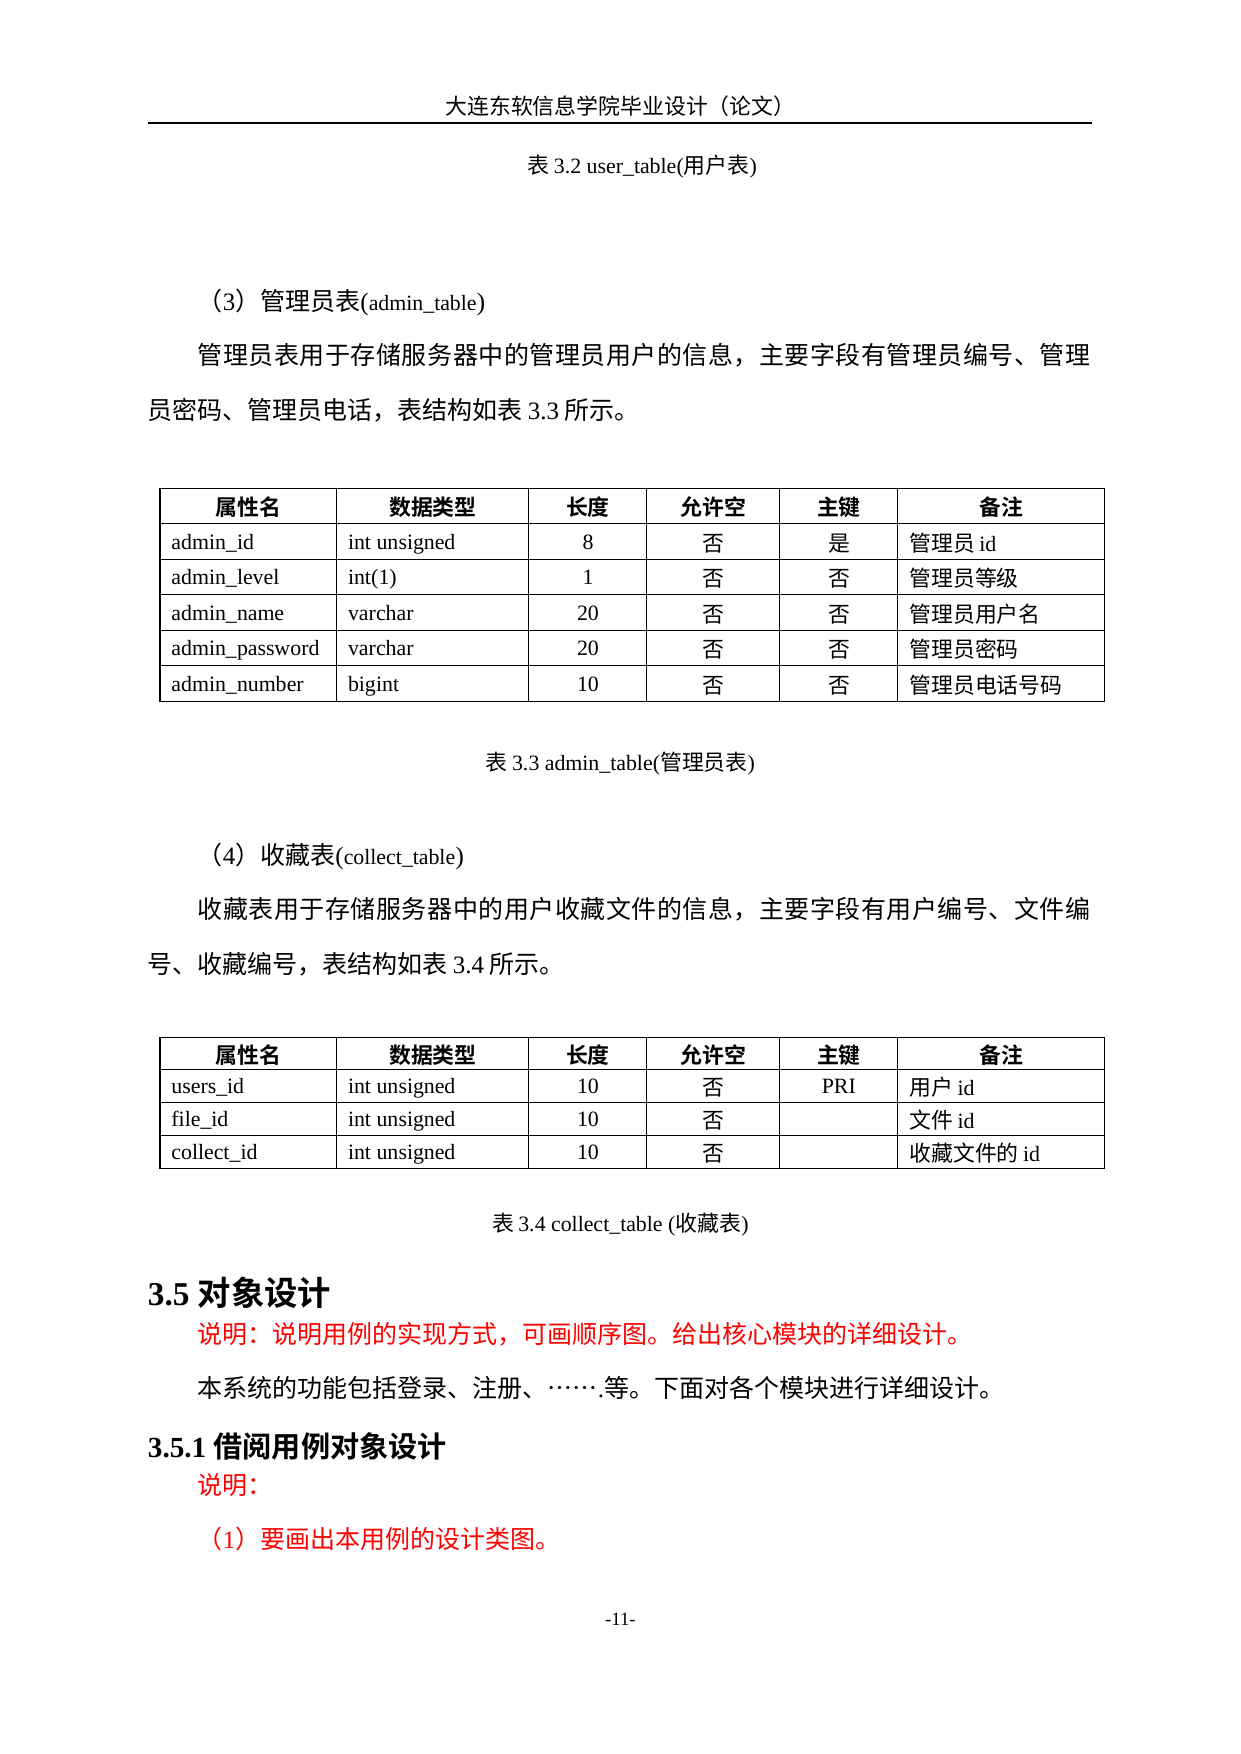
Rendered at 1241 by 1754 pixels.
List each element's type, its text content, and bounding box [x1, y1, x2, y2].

table_cell 否 [647, 1070, 779, 1102]
table_cell bigint [337, 666, 528, 701]
table_cell 管理员密码 [898, 631, 1104, 665]
subtitle 3.5.1 借阅用例对象设计 [148, 1423, 1092, 1466]
table_cell admin_name [161, 595, 336, 630]
text 说明：说明用例的实现方式，可画顺序图。给出核心模块的详细设计。 [148, 1314, 1092, 1351]
table_header 允许空 [647, 489, 779, 523]
table_cell 10 [529, 1103, 646, 1135]
table_cell 否 [780, 631, 897, 665]
table_cell 10 [529, 666, 646, 701]
table_header 数据类型 [337, 489, 528, 523]
table_cell int(1) [337, 560, 528, 594]
text （4）收藏表(collect_table) [148, 836, 1092, 872]
table_cell 8 [529, 524, 646, 559]
text 管理员表用于存储服务器中的管理员用户的信息，主要字段有管理员编号、管理员密码、管理员电话，表结构如表3.3所示。 [148, 336, 1092, 426]
table_header 备注 [898, 1038, 1104, 1069]
table_cell [780, 1103, 897, 1135]
table_cell 管理员等级 [898, 560, 1104, 594]
table_cell int unsigned [337, 1136, 528, 1167]
table_cell 否 [647, 1103, 779, 1135]
table_cell 否 [647, 1136, 779, 1167]
table_cell 10 [529, 1136, 646, 1167]
table_cell int unsigned [337, 1070, 528, 1102]
text 表3.2 user_table(用户表) [148, 148, 1092, 179]
table_cell 收藏文件的id [898, 1136, 1104, 1167]
table_header 属性名 [161, 1038, 336, 1069]
table_cell 否 [647, 524, 779, 559]
table_cell file_id [161, 1103, 336, 1135]
table_cell varchar [337, 631, 528, 665]
table_cell 否 [780, 560, 897, 594]
table_cell admin_id [161, 524, 336, 559]
table_cell 否 [647, 560, 779, 594]
text 本系统的功能包括登录、注册、…….等。下面对各个模块进行详细设计。 [148, 1369, 1092, 1405]
text （1）要画出本用例的设计类图。 [148, 1520, 1092, 1556]
table_header 长度 [529, 1038, 646, 1069]
text （3）管理员表(admin_table) [148, 281, 1092, 318]
table_header 属性名 [161, 489, 336, 523]
table_cell users_id [161, 1070, 336, 1102]
table_header 数据类型 [337, 1038, 528, 1069]
table_cell int unsigned [337, 1103, 528, 1135]
table_cell 管理员用户名 [898, 595, 1104, 630]
table_cell int unsigned [337, 524, 528, 559]
table_cell 用户id [898, 1070, 1104, 1102]
table_cell admin_password [161, 631, 336, 665]
table_cell 否 [780, 595, 897, 630]
table_cell admin_level [161, 560, 336, 594]
text 表3.3 admin_table(管理员表) [148, 745, 1092, 777]
table_header 允许空 [647, 1038, 779, 1069]
table_cell 10 [529, 1070, 646, 1102]
table_cell 文件id [898, 1103, 1104, 1135]
table_cell 20 [529, 595, 646, 630]
text 表3.4 collect_table (收藏表) [148, 1206, 1092, 1238]
table_cell collect_id [161, 1136, 336, 1167]
table_cell 管理员id [898, 524, 1104, 559]
subtitle 3.5 对象设计 [148, 1266, 1092, 1314]
table_cell 是 [780, 524, 897, 559]
table_cell varchar [337, 595, 528, 630]
table_header 主键 [780, 1038, 897, 1069]
table_cell [780, 1136, 897, 1167]
table_header 备注 [898, 489, 1104, 523]
table_cell 否 [647, 631, 779, 665]
table_cell 否 [780, 666, 897, 701]
text 说明： [148, 1466, 1092, 1502]
table_header 长度 [529, 489, 646, 523]
table_cell 否 [647, 666, 779, 701]
table_header 主键 [780, 489, 897, 523]
table_cell 否 [647, 595, 779, 630]
table_cell PRI [780, 1070, 897, 1102]
text 收藏表用于存储服务器中的用户收藏文件的信息，主要字段有用户编号、文件编号、收藏编号，表结构如表3.4所示。 [148, 890, 1092, 981]
table_cell 1 [529, 560, 646, 594]
table_cell admin_number [161, 666, 336, 701]
table_cell 管理员电话号码 [898, 666, 1104, 701]
table_cell 20 [529, 631, 646, 665]
